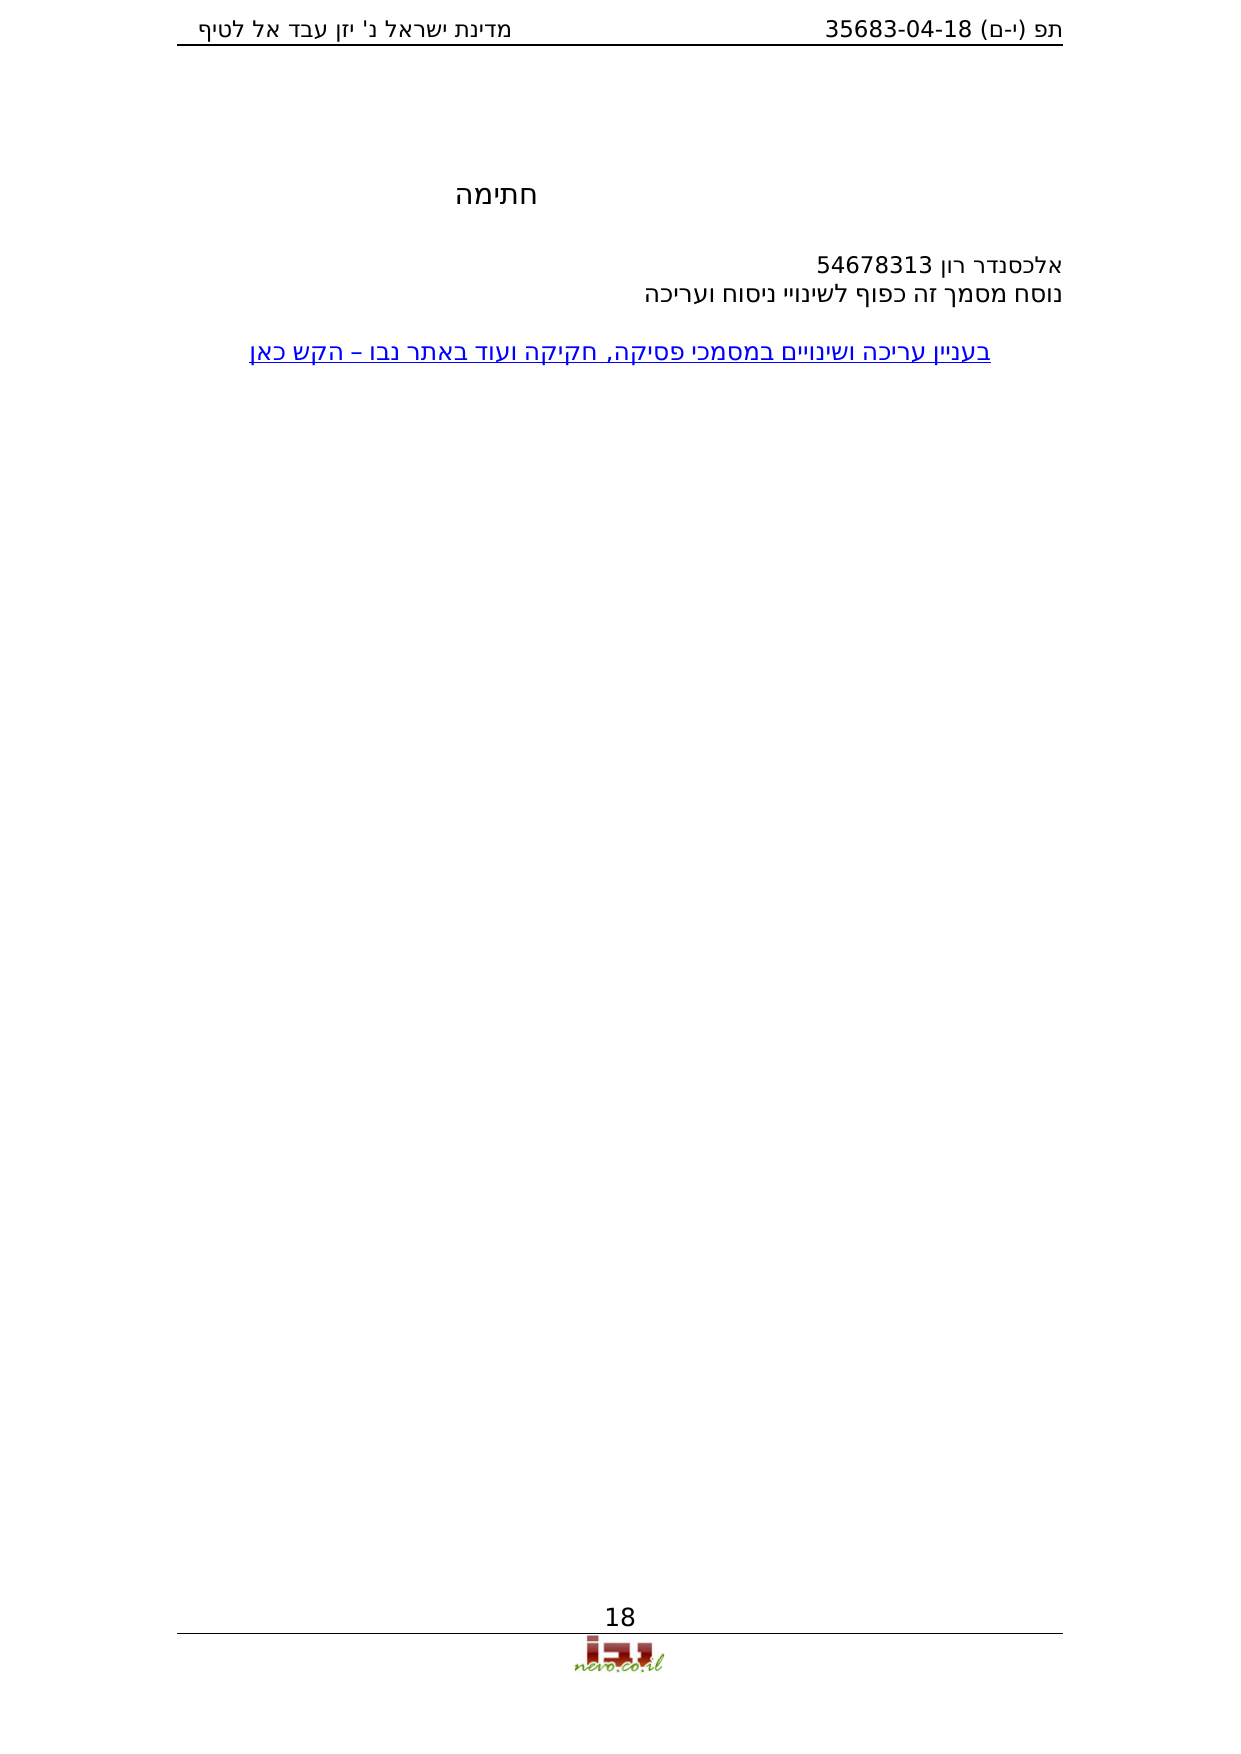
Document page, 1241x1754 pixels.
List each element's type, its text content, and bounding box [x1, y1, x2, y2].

text נוסח מסמך זה כפוף לשינויי ניסוח ועריכה [177, 279, 1063, 308]
text בעניין עריכה ושינויים במסמכי פסיקה, חקיקה ועוד באתר נבו – הקש כאן [177, 337, 1063, 366]
text חתימה [177, 177, 613, 211]
picture [574, 1635, 666, 1673]
text אלכסנדר רון 54678313 [177, 252, 1063, 279]
